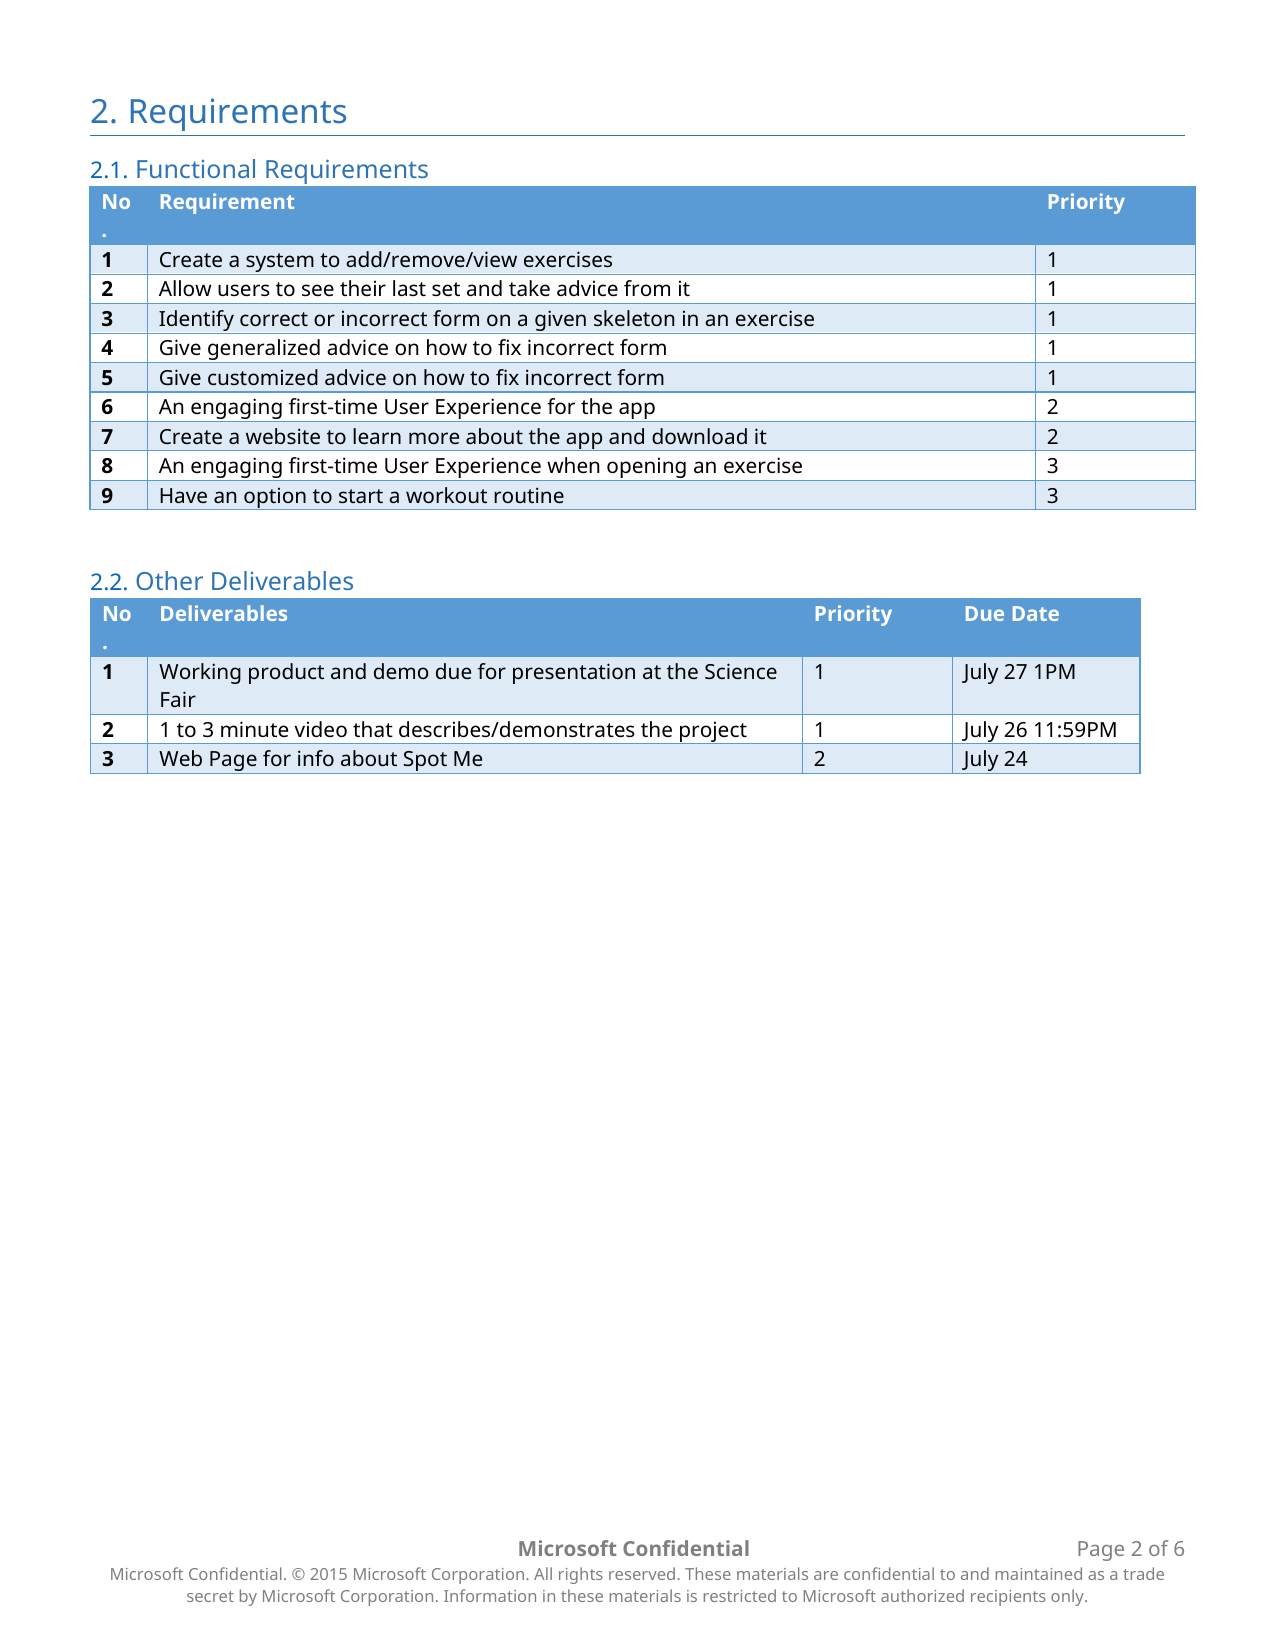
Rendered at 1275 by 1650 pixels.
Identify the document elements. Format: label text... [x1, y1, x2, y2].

table_cell 2 [91, 715, 147, 743]
table_cell July 27 1PM [953, 657, 1139, 714]
table_cell 2 [803, 744, 952, 773]
table_cell Create a system to add/remove/view exercises [148, 245, 1035, 273]
table_header Priority [803, 599, 952, 656]
table_cell 2 [1036, 422, 1195, 450]
table_cell 6 [91, 393, 147, 421]
table_cell 1 [1036, 334, 1195, 362]
subtitle Other Deliverables [90, 564, 1185, 598]
table_header Requirement [148, 187, 1035, 244]
table_header Priority [1036, 187, 1195, 244]
table_cell 1 [803, 657, 952, 714]
table_cell July 24 [953, 744, 1139, 773]
table_cell July 26 11:59PM [953, 715, 1139, 743]
table_cell 7 [91, 422, 147, 450]
table_cell 1 [803, 715, 952, 743]
table_cell 3 [1036, 451, 1195, 480]
table_cell 8 [91, 451, 147, 480]
table_cell 1 [91, 245, 147, 273]
table_cell 1 [1036, 304, 1195, 332]
table_cell An engaging first-time User Experience for the app [148, 393, 1035, 421]
table_cell An engaging first-time User Experience when opening an exercise [148, 451, 1035, 480]
table_cell Give customized advice on how to fix incorrect form [148, 363, 1035, 391]
table_cell 1 [1036, 363, 1195, 391]
table_cell Web Page for info about Spot Me [148, 744, 802, 773]
table_cell Working product and demo due for presentation at the Science Fair [148, 657, 802, 714]
table_cell 1 [1036, 275, 1195, 303]
table_header No. [91, 599, 147, 656]
table_cell 9 [91, 481, 147, 509]
table_cell 5 [91, 363, 147, 391]
table_cell 2 [1036, 393, 1195, 421]
table_cell 3 [1036, 481, 1195, 509]
table_cell 3 [91, 744, 147, 773]
table_cell 1 to 3 minute video that describes/demonstrates the project [148, 715, 802, 743]
table_cell 1 [1036, 245, 1195, 273]
table_header Due Date [953, 599, 1139, 656]
table_header Deliverables [148, 599, 802, 656]
table_cell Have an option to start a workout routine [148, 481, 1035, 509]
table_cell Allow users to see their last set and take advice from it [148, 275, 1035, 303]
subtitle Functional Requirements [90, 152, 1185, 186]
table_cell 3 [91, 304, 147, 332]
table_header No. [91, 187, 147, 244]
table_cell 1 [91, 657, 147, 714]
table_cell 2 [91, 275, 147, 303]
table_cell Create a website to learn more about the app and download it [148, 422, 1035, 450]
subtitle Requirements [90, 87, 1185, 135]
table_cell Identify correct or incorrect form on a given skeleton in an exercise [148, 304, 1035, 332]
table_cell 4 [91, 334, 147, 362]
table_cell Give generalized advice on how to fix incorrect form [148, 334, 1035, 362]
